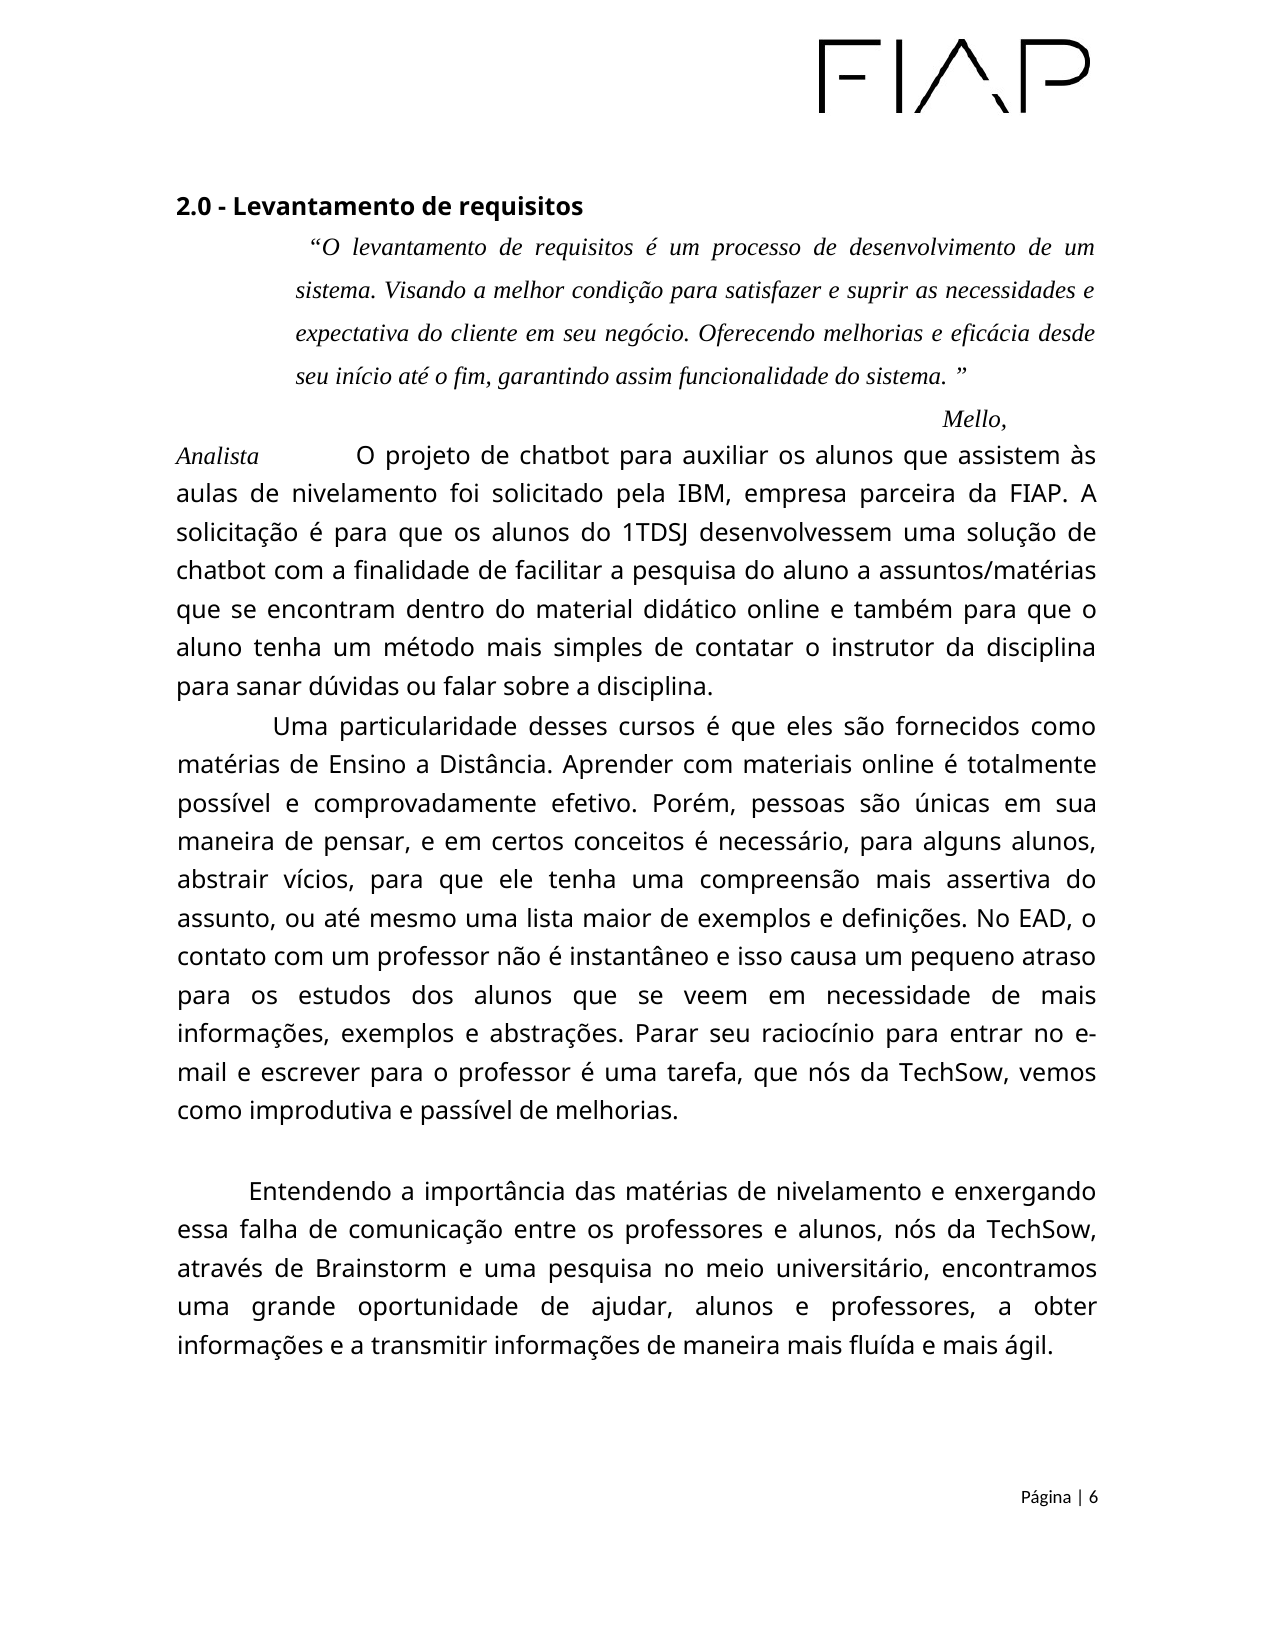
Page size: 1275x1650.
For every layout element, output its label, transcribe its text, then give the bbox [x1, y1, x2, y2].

text Mello, Analista O projeto de chatbot para auxiliar os alunos que assistem às aulas de nivelamento foi solicitado pela IBM, empresa parceira da FIAP. A solicitação é para que os alunos do 1TDSJ desenvolvessem uma solução de chatbot com a finalidade de facilitar a pesquisa do aluno a assuntos/matérias que se encontram dentro do material didático online e também para que o aluno tenha um método mais simples de contatar o instrutor da disciplina para sanar dúvidas ou falar sobre a disciplina. [176, 404, 1098, 702]
subtitle 2.0 - Levantamento de requisitos [176, 189, 1275, 223]
text “O levantamento de requisitos é um processo de desenvolvimento de um sistema. Visando a melhor condição para satisfazer e suprir as necessidades e expectativa do cliente em seu negócio. Oferecendo melhorias e eficácia desde seu início até o fim, garantindo assim funcionalidade do sistema. ” [295, 232, 1098, 390]
picture [809, 29, 1098, 125]
text Uma particularidade desses cursos é que eles são fornecidos como matérias de Ensino a Distância. Aprender com materiais online é totalmente possível e comprovadamente efetivo. Porém, pessoas são únicas em sua maneira de pensar, e em certos conceitos é necessário, para alguns alunos, abstrair vícios, para que ele tenha uma compreensão mais assertiva do assunto, ou até mesmo uma lista maior de exemplos e definições. No EAD, o contato com um professor não é instantâneo e isso causa um pequeno atraso para os estudos dos alunos que se veem em necessidade de mais informações, exemplos e abstrações. Parar seu raciocínio para entrar no e-mail e escrever para o professor é uma tarefa, que nós da TechSow, vemos como improdutiva e passível de melhorias. [176, 708, 1098, 1127]
text Entendendo a importância das matérias de nivelamento e enxergando essa falha de comunicação entre os professores e alunos, nós da TechSow, através de Brainstorm e uma pesquisa no meio universitário, encontramos uma grande oportunidade de ajudar, alunos e professores, a obter informações e a transmitir informações de maneira mais fluída e mais ágil. [176, 1173, 1098, 1361]
